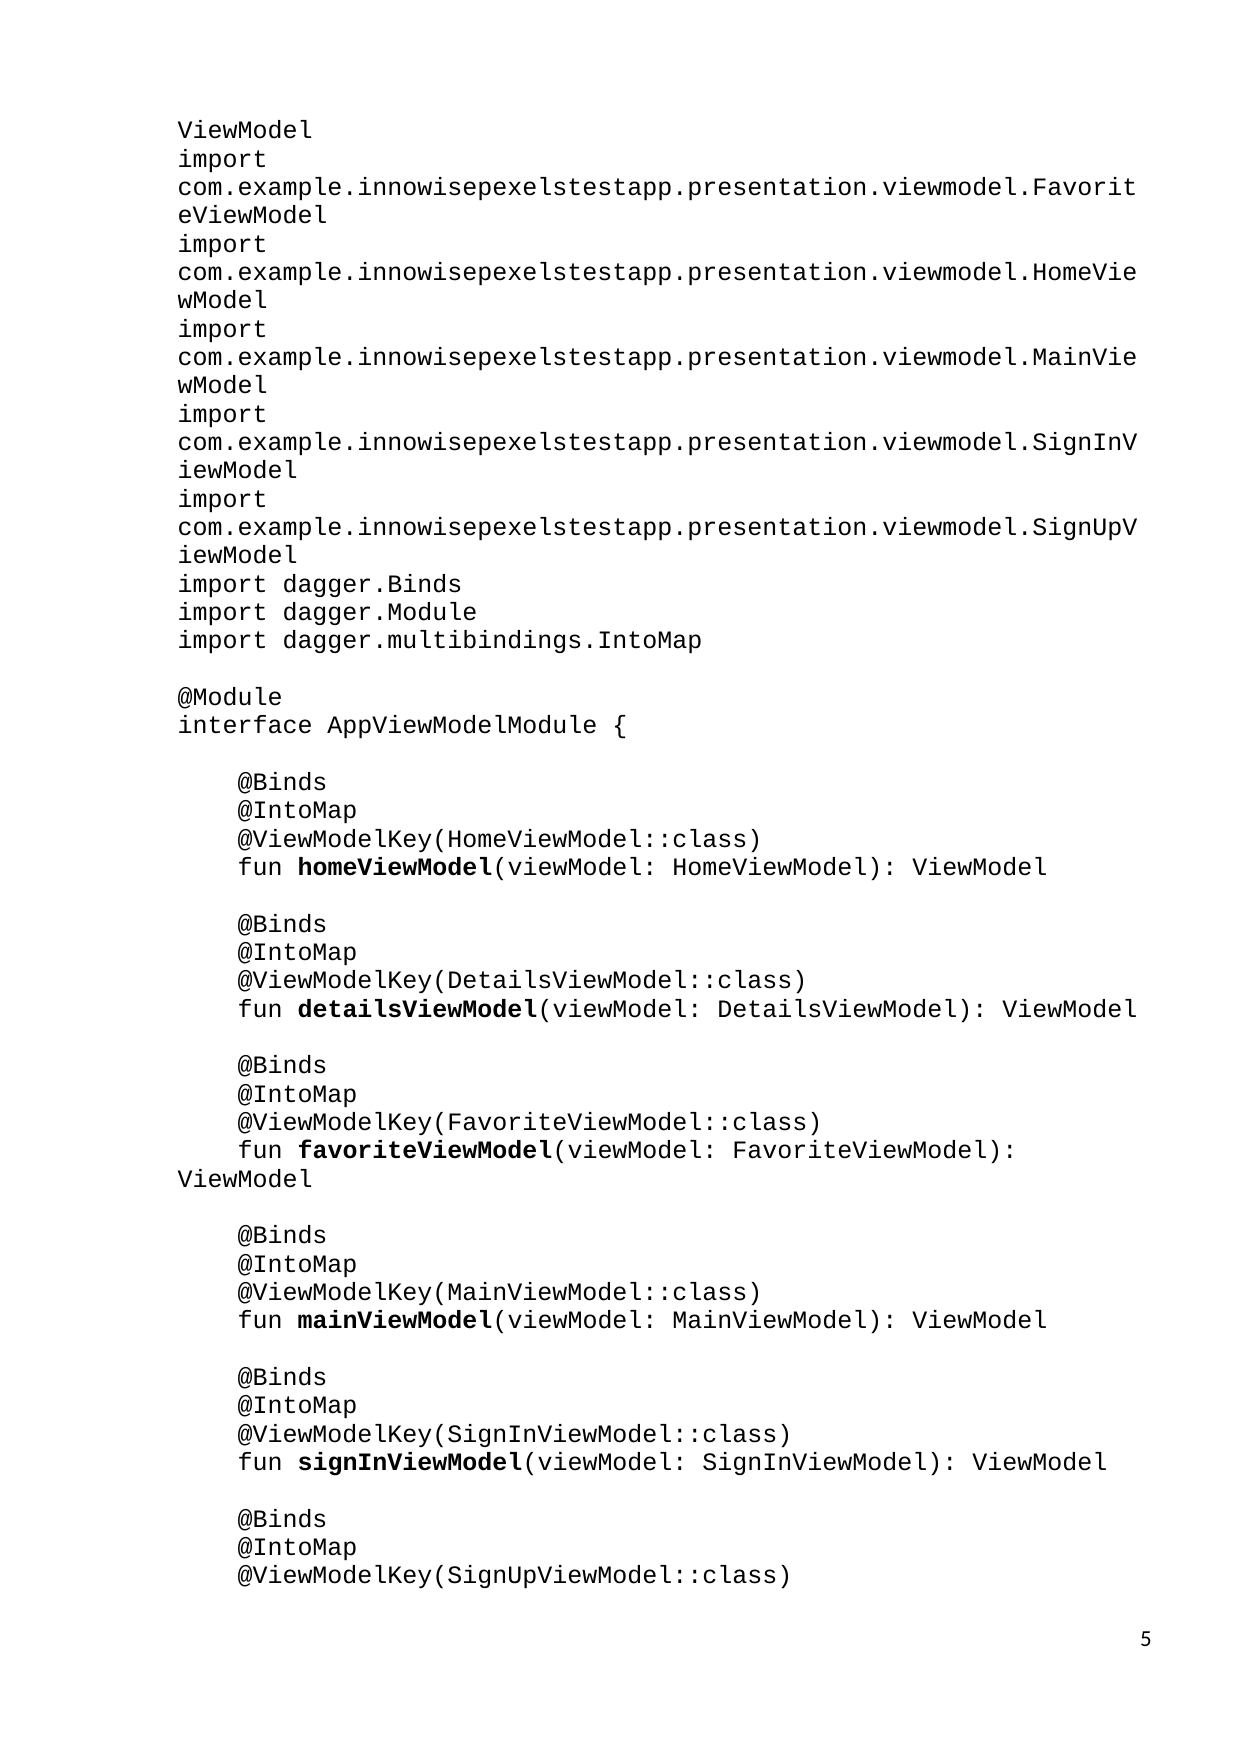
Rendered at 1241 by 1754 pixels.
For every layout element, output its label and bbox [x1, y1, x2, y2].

text [177, 118, 1152, 1591]
